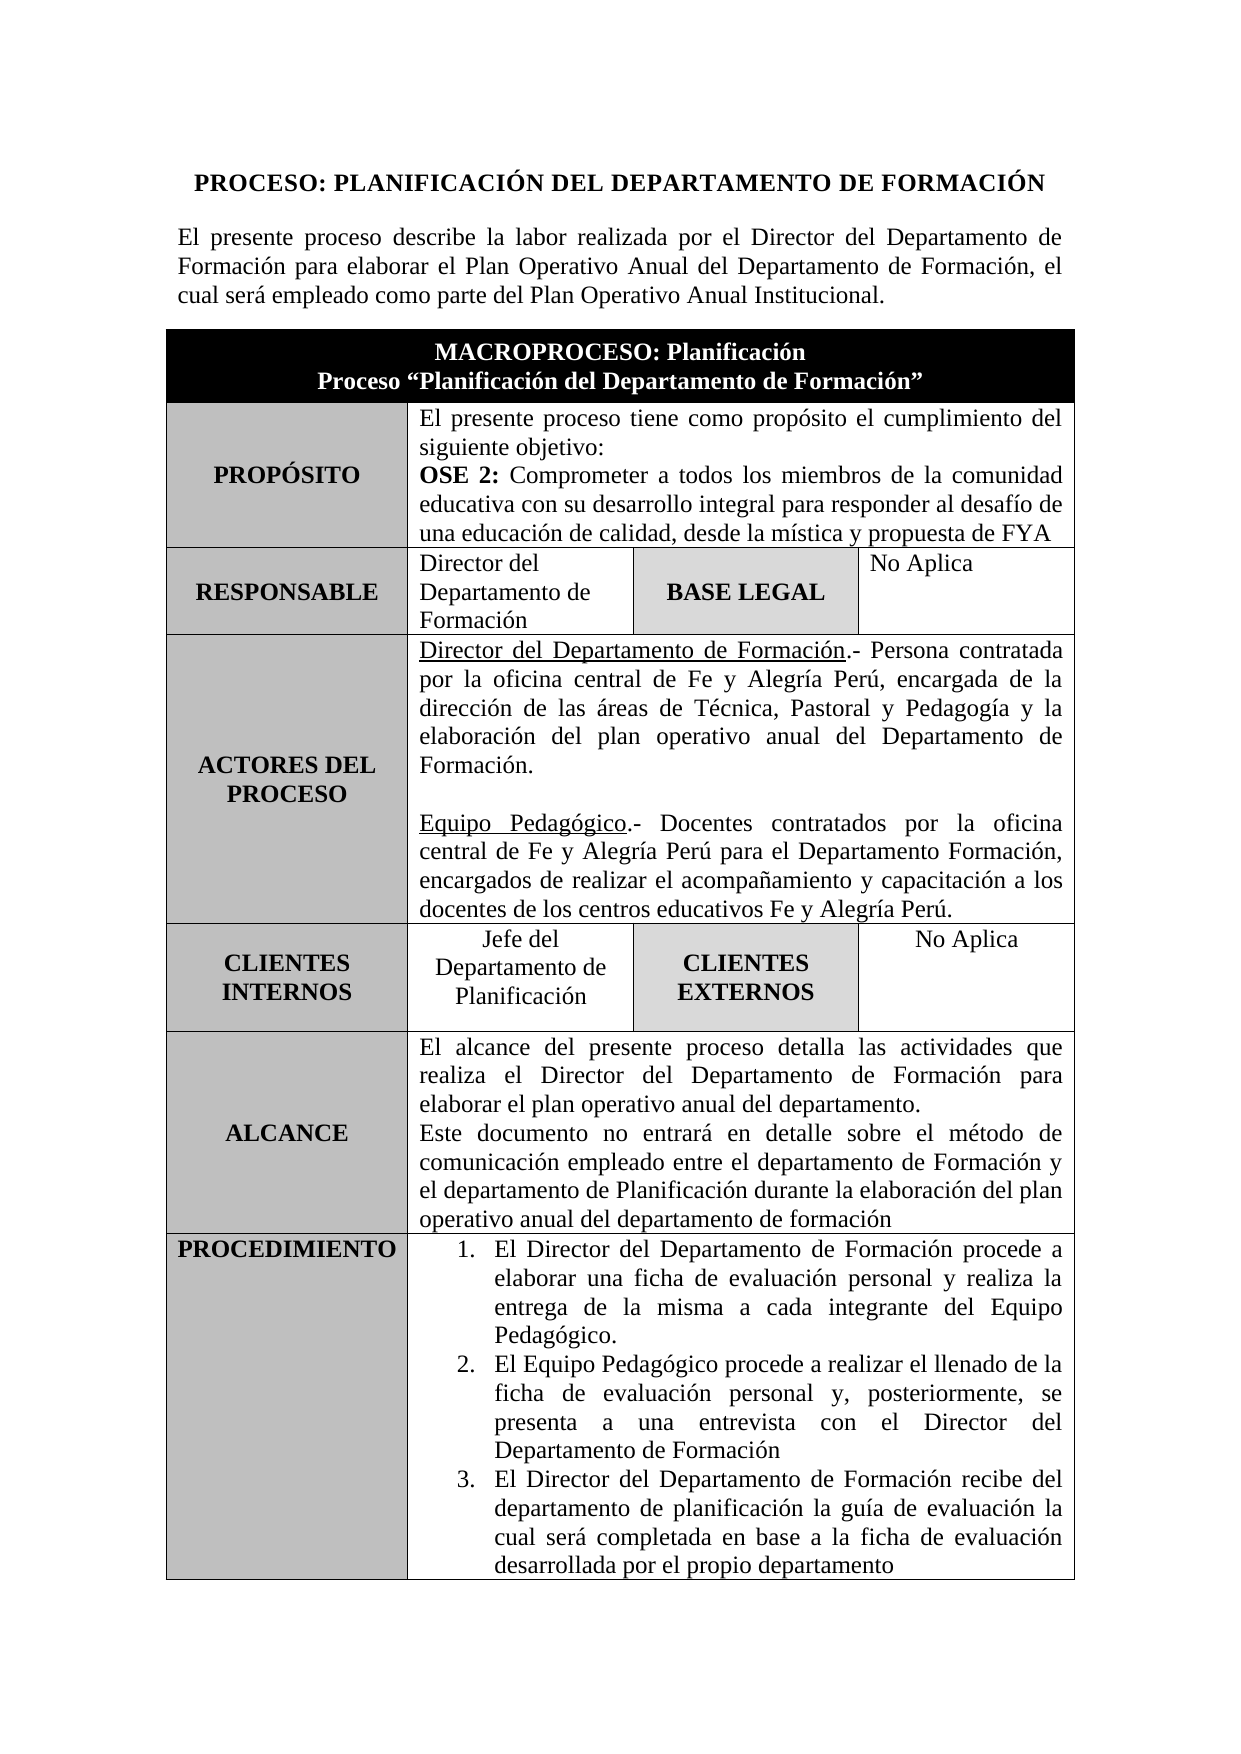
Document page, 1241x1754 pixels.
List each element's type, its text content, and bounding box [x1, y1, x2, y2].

subtitle PROCESO: PLANIFICACIÓN DEL DEPARTAMENTO DE FORMACIÓN [177, 168, 1063, 197]
table_cell El alcance del presente proceso detalla las actividades que realiza el Director del Departamento de Formación para elaborar el plan operativo anual del departamento. Este documento no entrará en detalle sobre el método de comunicación empleado entre el departamento de Formación y el departamento de Planificación durante la elaboración del plan operativo anual del departamento de formación [408, 1032, 1074, 1233]
text El presente proceso describe la labor realizada por el Director del Departamento de Formación para elaborar el Plan Operativo Anual del Departamento de Formación, el cual será empleado como parte del Plan Operativo Anual Institucional. [177, 222, 1063, 308]
table_cell No Aplica [859, 548, 1074, 634]
table_cell RESPONSABLE [167, 548, 407, 634]
table_cell ACTORES DEL PROCESO [167, 635, 407, 923]
table_cell CLIENTES EXTERNOS [634, 924, 858, 1031]
table_cell ALCANCE [167, 1032, 407, 1233]
table_cell PROPÓSITO [167, 403, 407, 547]
table_cell Jefe del Departamento de Planificación [408, 924, 633, 1031]
table_cell CLIENTES INTERNOS [167, 924, 407, 1031]
table_header MACROPROCESO: Planificación Proceso “Planificación del Departamento de Formación” [167, 330, 1074, 402]
table_cell El presente proceso tiene como propósito el cumplimiento del siguiente objetivo: OSE 2: Comprometer a todos los miembros de la comunidad educativa con su desarrollo integral para responder al desafío de una educación de calidad, desde la mística y propuesta de FYA [408, 403, 1074, 547]
table_cell BASE LEGAL [634, 548, 858, 634]
table_cell PROCEDIMIENTO [167, 1234, 407, 1579]
table_cell Director del Departamento de Formación [408, 548, 633, 634]
table_cell Director del Departamento de Formación.- Persona contratada por la oficina central de Fe y Alegría Perú, encargada de la dirección de las áreas de Técnica, Pastoral y Pedagogía y la elaboración del plan operativo anual del Departamento de Formación. Equipo Pedagógico.- Docentes contratados por la oficina central de Fe y Alegría Perú para el Departamento Formación, encargados de realizar el acompañamiento y capacitación a los docentes de los centros educativos Fe y Alegría Perú. [408, 635, 1074, 923]
table_cell No Aplica [859, 924, 1074, 1031]
